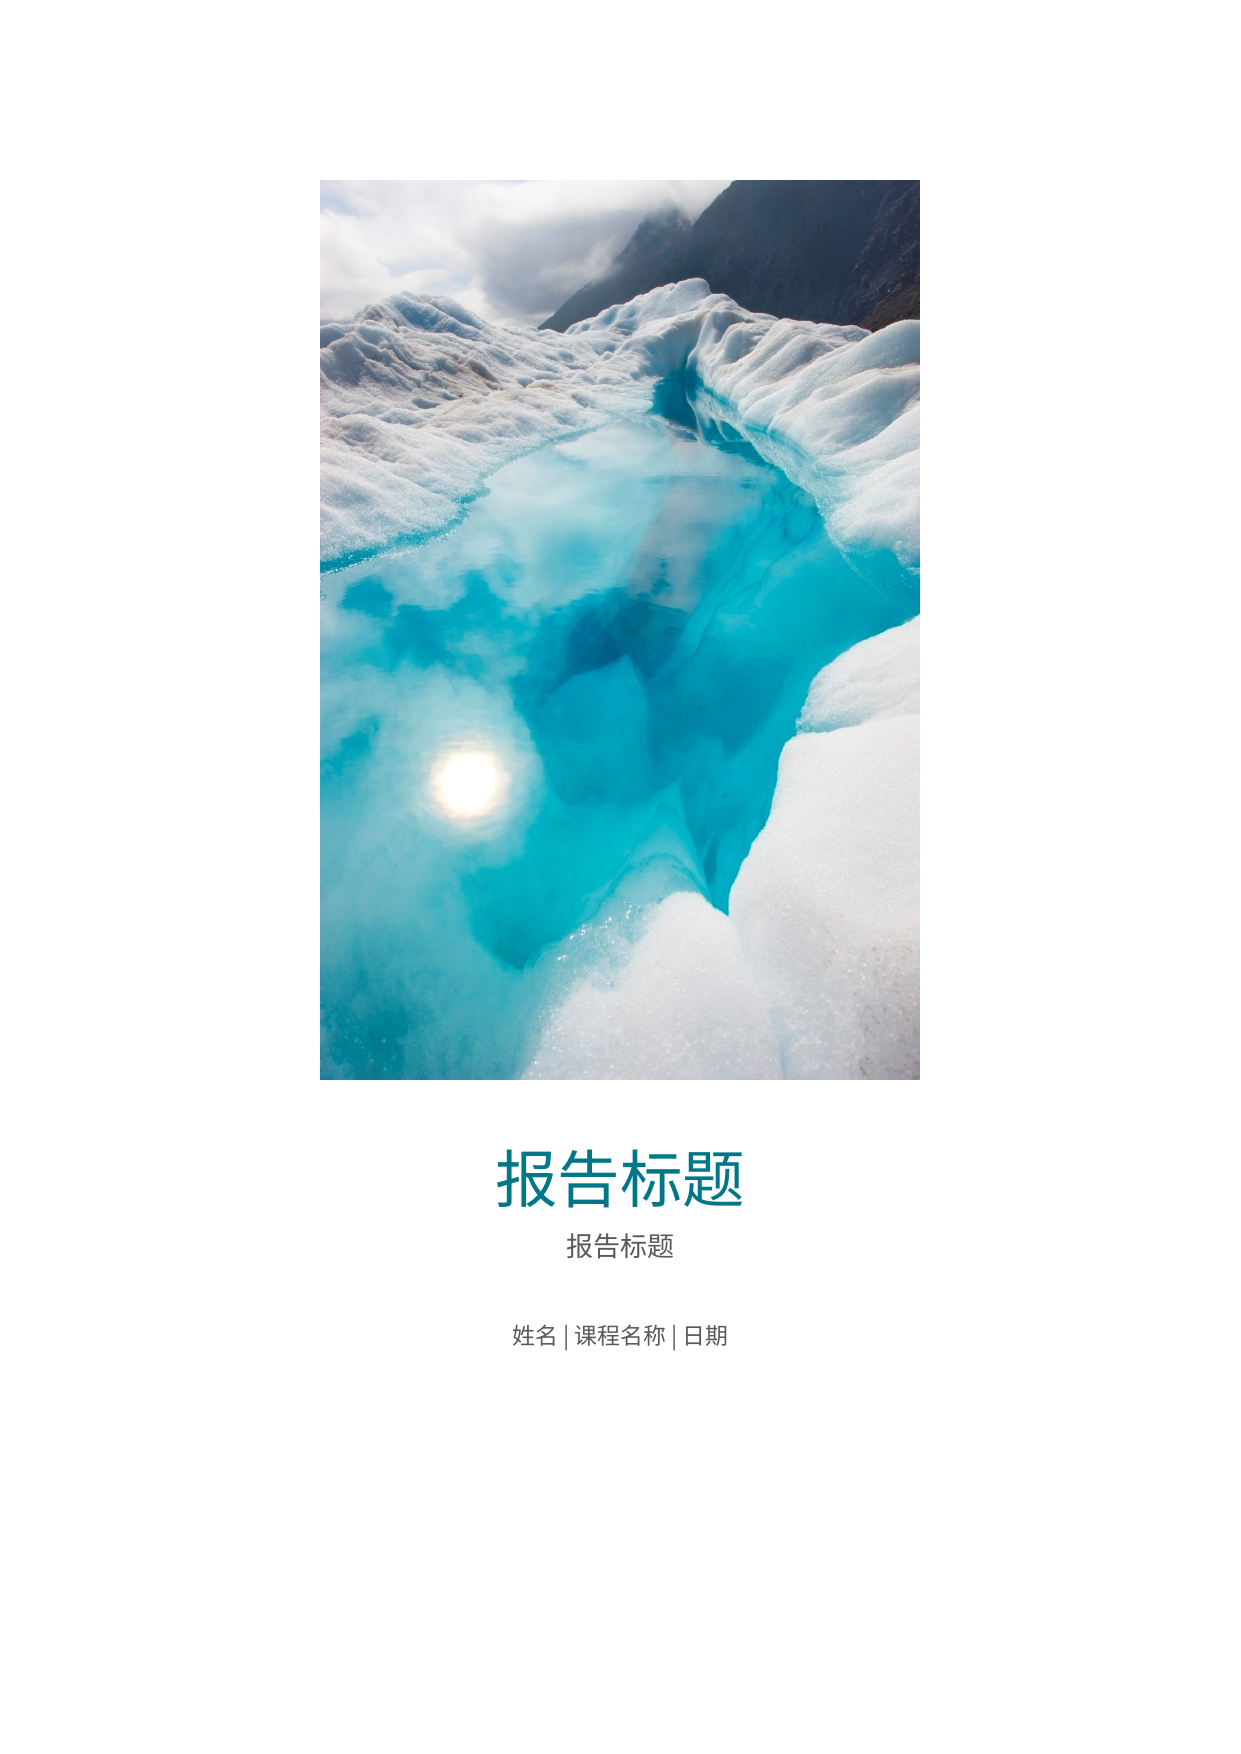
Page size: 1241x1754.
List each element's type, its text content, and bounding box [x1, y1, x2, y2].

text | | [187, 1318, 1053, 1351]
picture [320, 180, 920, 1080]
